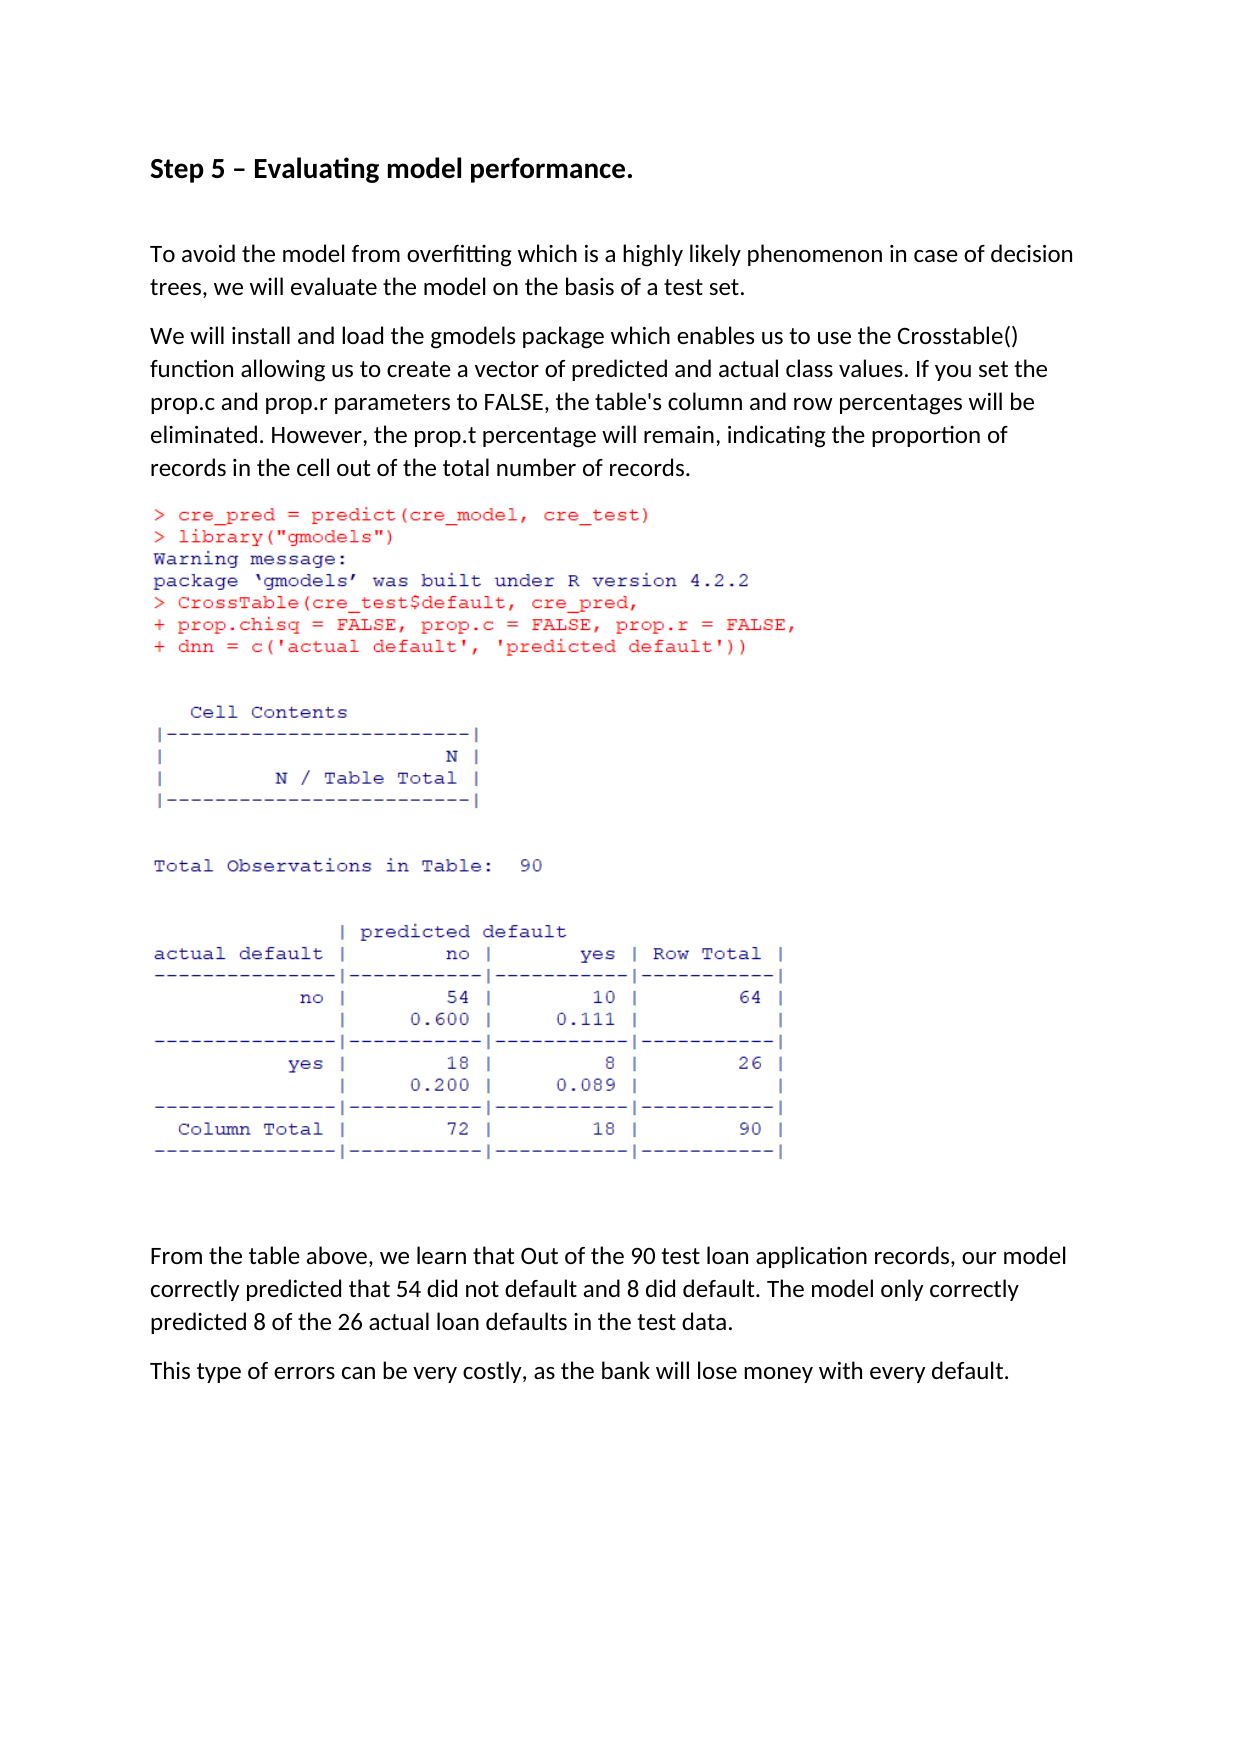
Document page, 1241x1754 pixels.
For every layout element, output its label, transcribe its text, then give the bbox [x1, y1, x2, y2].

text This type of errors can be very costly, as the bank will lose money with every default. [150, 1355, 1090, 1386]
text Step 5 – Evaluating model performance. [150, 150, 1090, 186]
text From the table above, we learn that Out of the 90 test loan application records, our model correctly predicted that 54 did not default and 8 did default. The model only correctly predicted 8 of the 26 actual loan defaults in the test data. [150, 1240, 1090, 1336]
text We will install and load the gmodels package which enables us to use the Crosstable() function allowing us to create a vector of predicted and actual class values. If you set the prop.c and prop.r parameters to FALSE, the table's column and row percentages will be eliminated. However, the prop.t percentage will remain, indicating the proportion of records in the cell out of the total number of records. [150, 320, 1090, 483]
text To avoid the model from overfitting which is a highly likely phenomenon in case of decision trees, we will evaluate the model on the basis of a test set. [150, 238, 1090, 301]
picture [150, 501, 1091, 1175]
